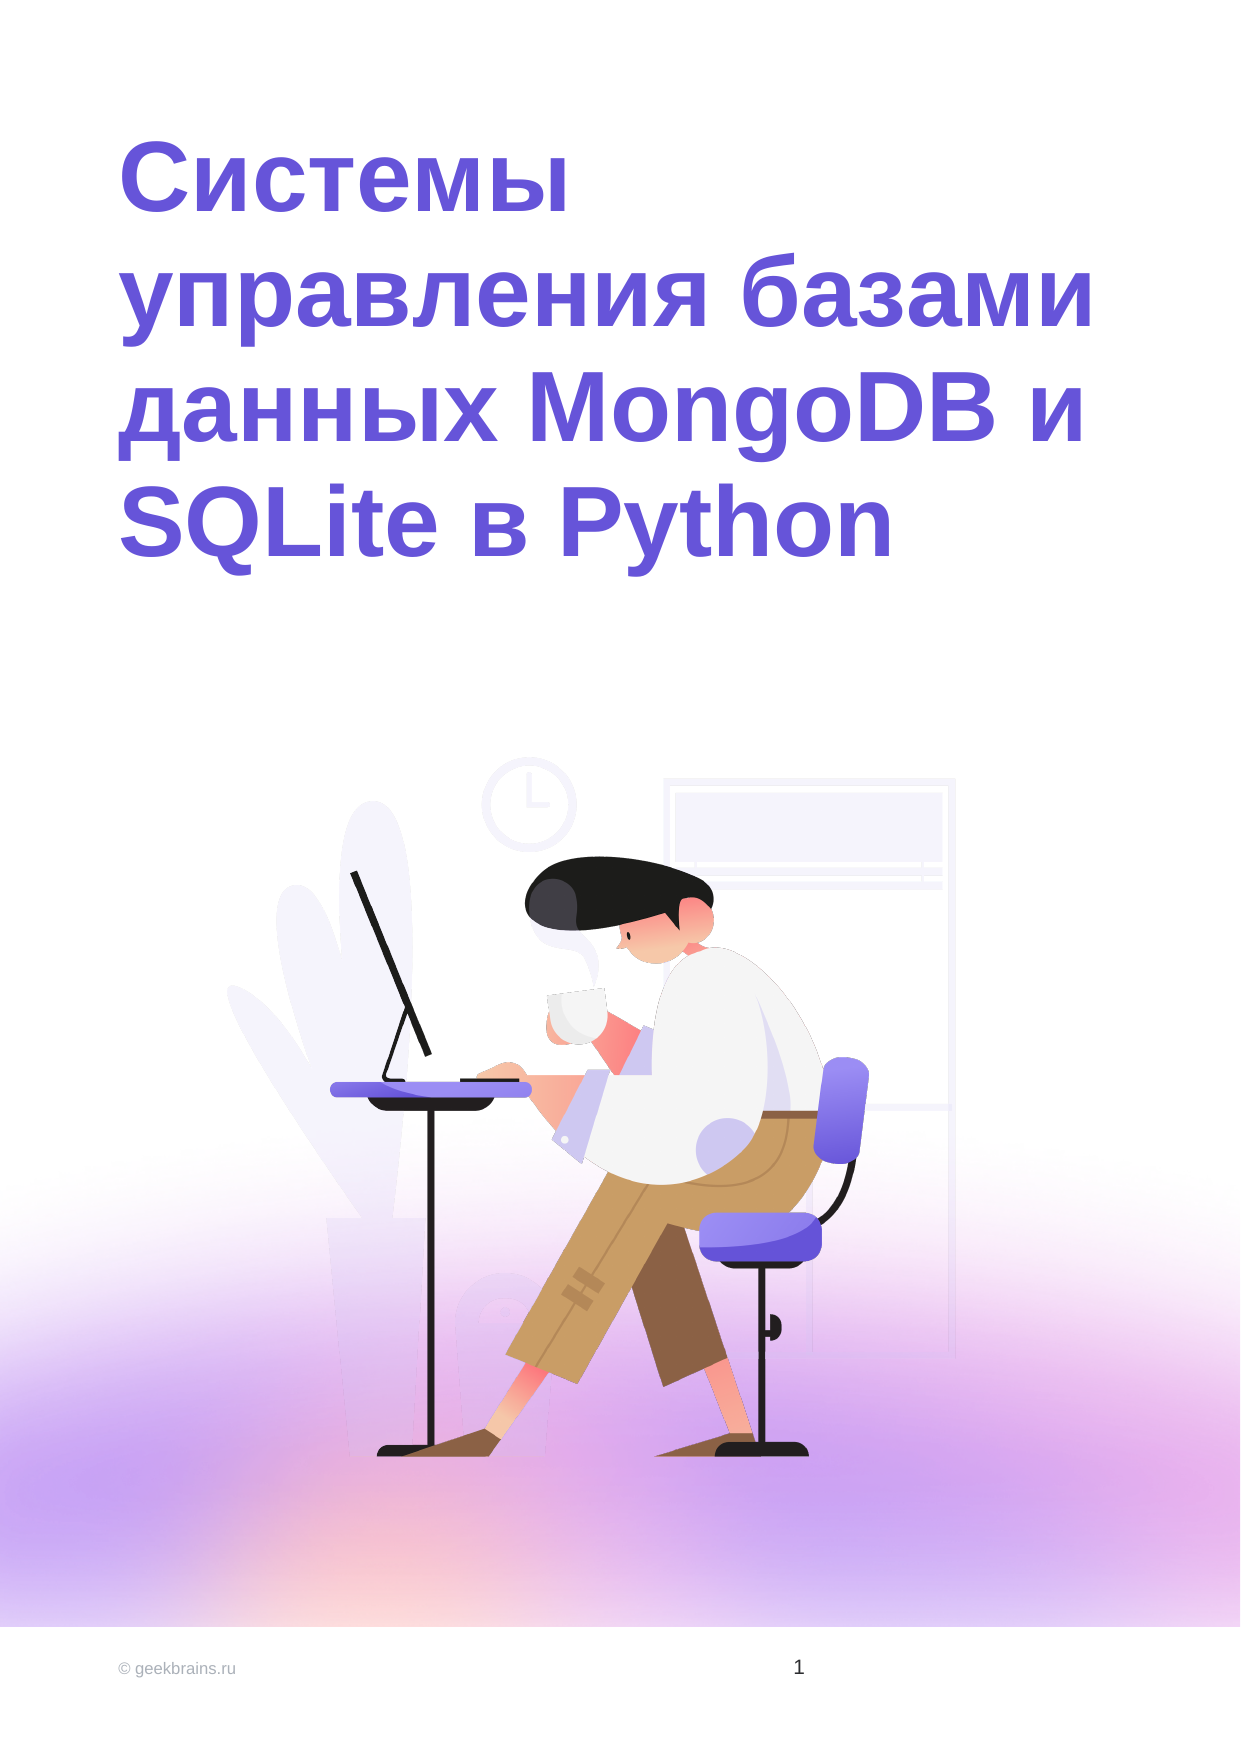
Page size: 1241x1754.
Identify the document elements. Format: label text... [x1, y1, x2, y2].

title Системы управления базами данных MongoDB и SQLite в Python [571, 118, 1122, 578]
picture [0, 739, 1241, 1627]
